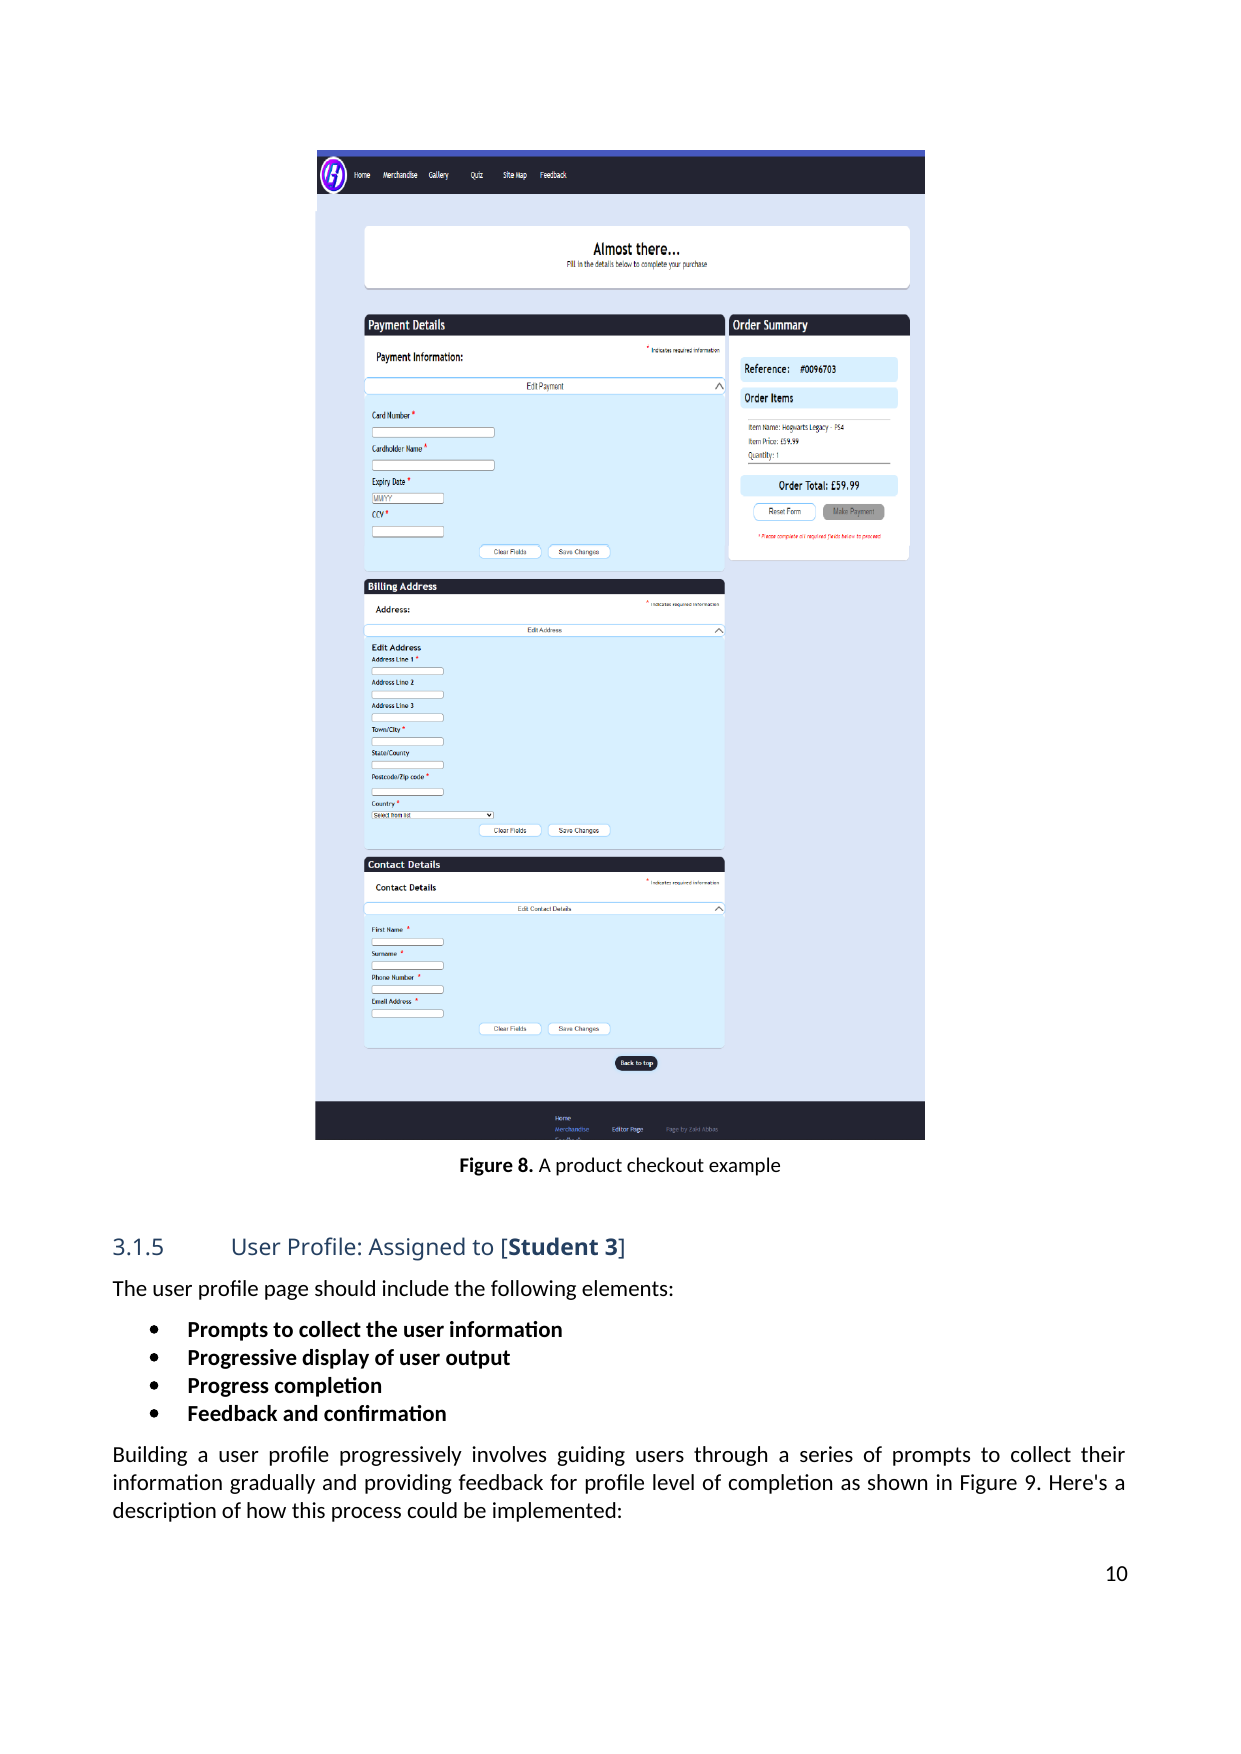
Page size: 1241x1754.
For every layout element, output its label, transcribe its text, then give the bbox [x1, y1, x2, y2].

text The user profile page should include the following elements: [112, 1274, 1128, 1303]
list Prompts to collect the user information [150, 1315, 1128, 1343]
list Progressive display of user output [150, 1343, 1128, 1371]
text Figure 8. A product checkout example [112, 1152, 1128, 1178]
list Feedback and confirmation [150, 1399, 1128, 1427]
subtitle 3.1.5 User Profile: Assigned to [Student 3] [112, 1231, 1128, 1262]
list Progress completion [150, 1371, 1128, 1399]
picture [315, 150, 925, 1140]
text Building a user profile progressively involves guiding users through a series of prompts to collect their information gradually and providing feedback for profile level of completion as shown in Figure 9. Here's a description of how this process could be implemented: [112, 1440, 1128, 1524]
